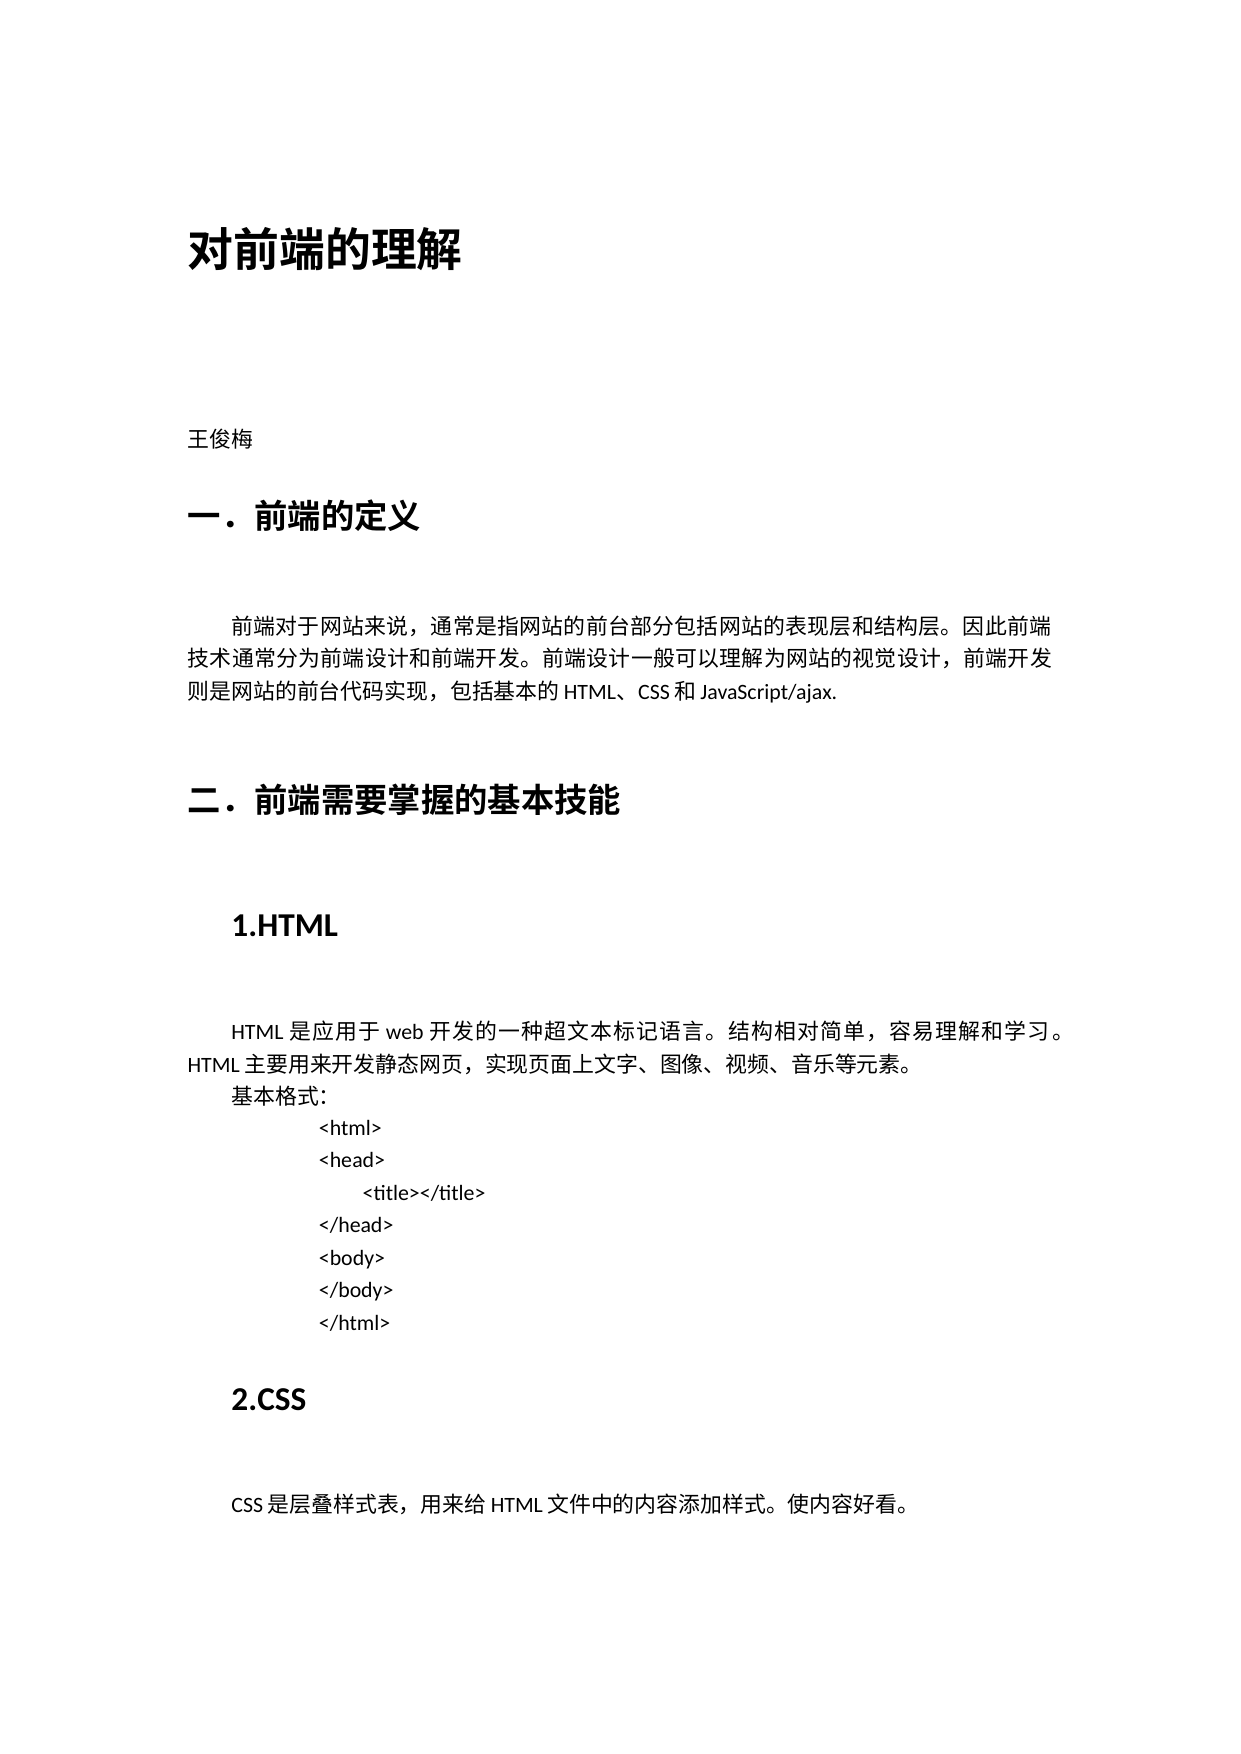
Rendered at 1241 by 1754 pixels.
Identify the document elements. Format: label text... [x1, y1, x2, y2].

text </head> [275, 1209, 1053, 1241]
text 王俊梅 [187, 422, 1053, 454]
subtitle 前端的定义 [187, 482, 1053, 547]
text <html> [275, 1111, 1053, 1144]
text HTML是应用于web开发的一种超文本标记语言。结构相对简单，容易理解和学习。HTML主要用来开发静态网页，实现页面上文字、图像、视频、音乐等元素。 [187, 1014, 1053, 1079]
text 基本格式： [187, 1079, 1053, 1111]
text CSS是层叠样式表，用来给HTML文件中的内容添加样式。使内容好看。 [187, 1487, 1053, 1519]
subtitle 对前端的理解 [187, 197, 1053, 295]
text <body> [275, 1241, 1053, 1274]
subtitle HTML [187, 892, 1053, 957]
subtitle CSS [187, 1366, 1053, 1431]
text </body> [275, 1274, 1053, 1306]
text 前端对于网站来说，通常是指网站的前台部分包括网站的表现层和结构层。因此前端技术通常分为前端设计和前端开发。前端设计一般可以理解为网站的视觉设计，前端开发则是网站的前台代码实现，包括基本的HTML、CSS和JavaScript/ajax. [187, 608, 1053, 738]
text <title></title> [319, 1176, 1053, 1209]
text </html> [275, 1306, 1053, 1339]
text <head> [275, 1144, 1053, 1176]
subtitle 前端需要掌握的基本技能 [187, 766, 1053, 831]
